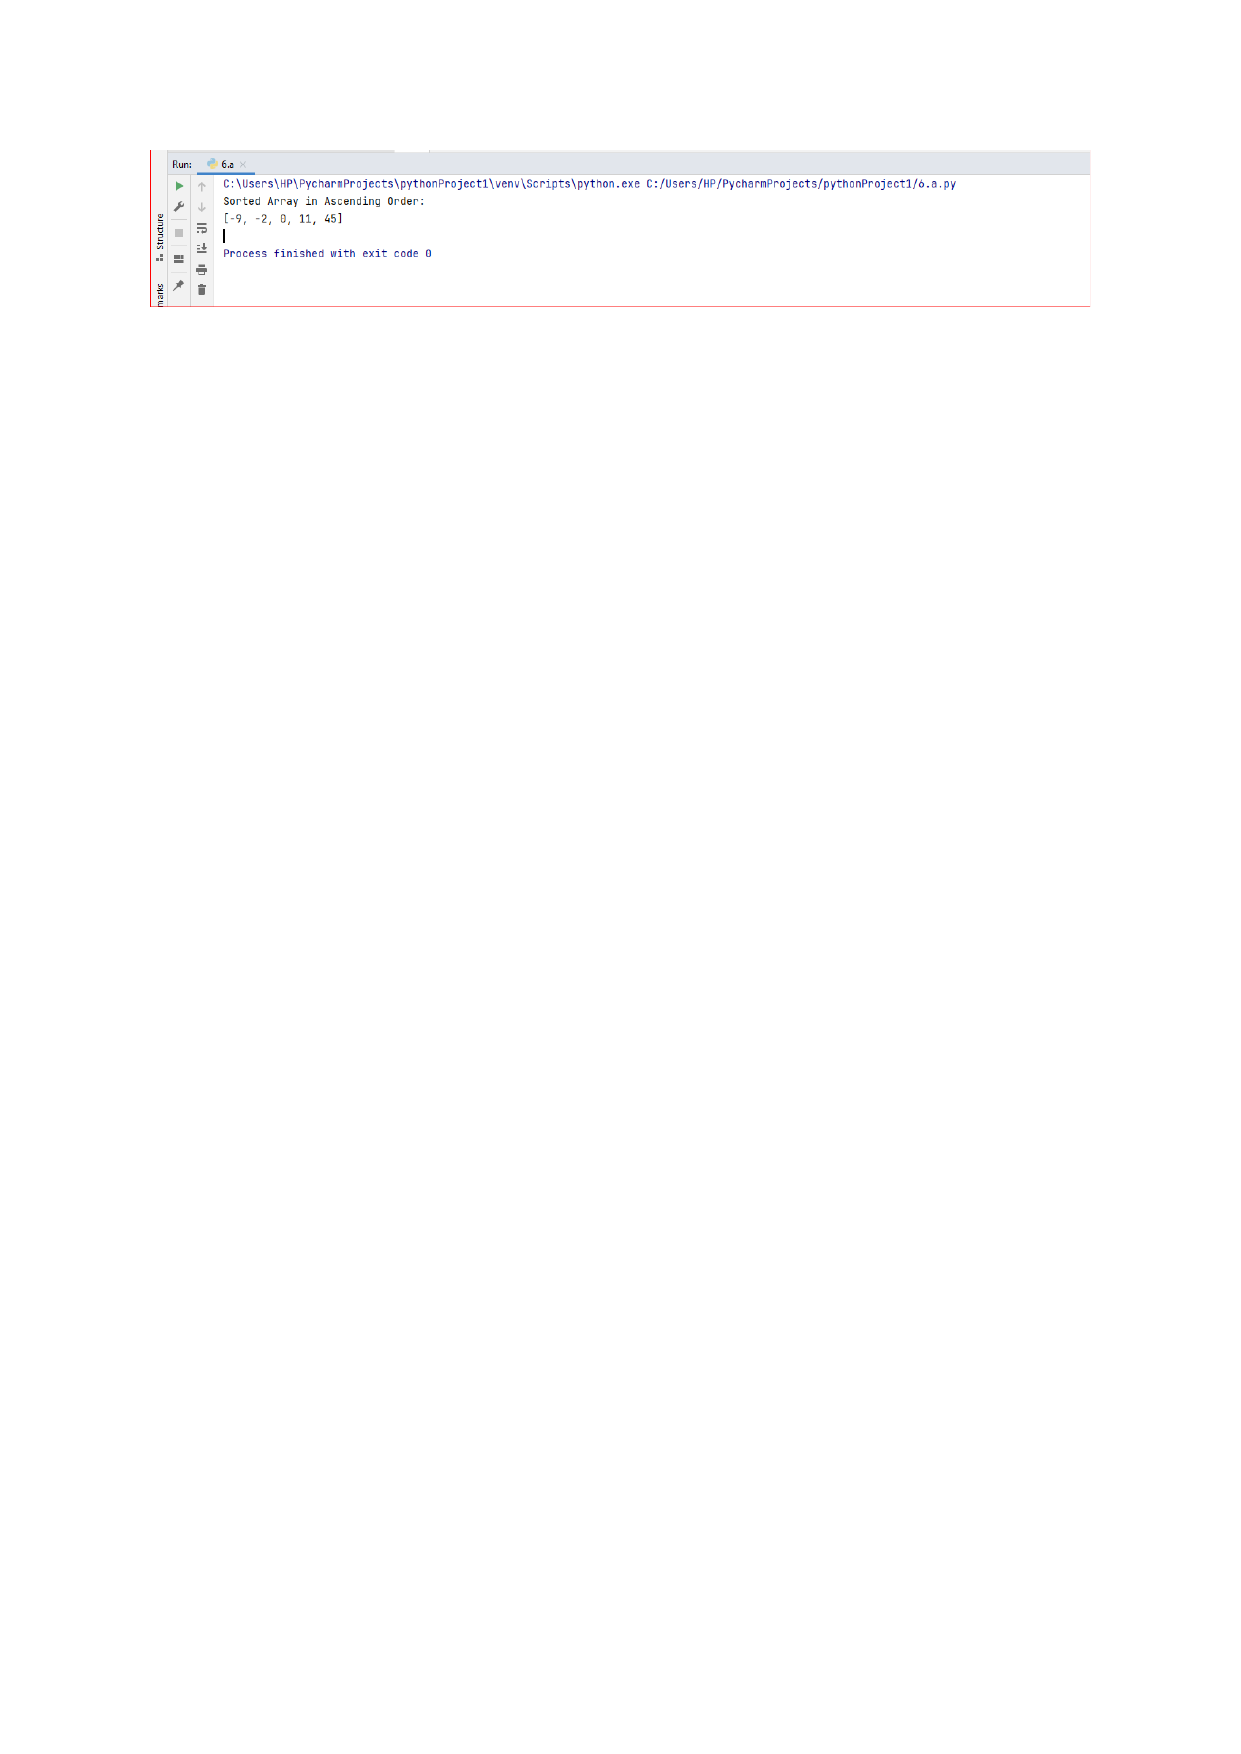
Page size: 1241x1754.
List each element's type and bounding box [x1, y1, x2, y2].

picture [150, 150, 1091, 307]
